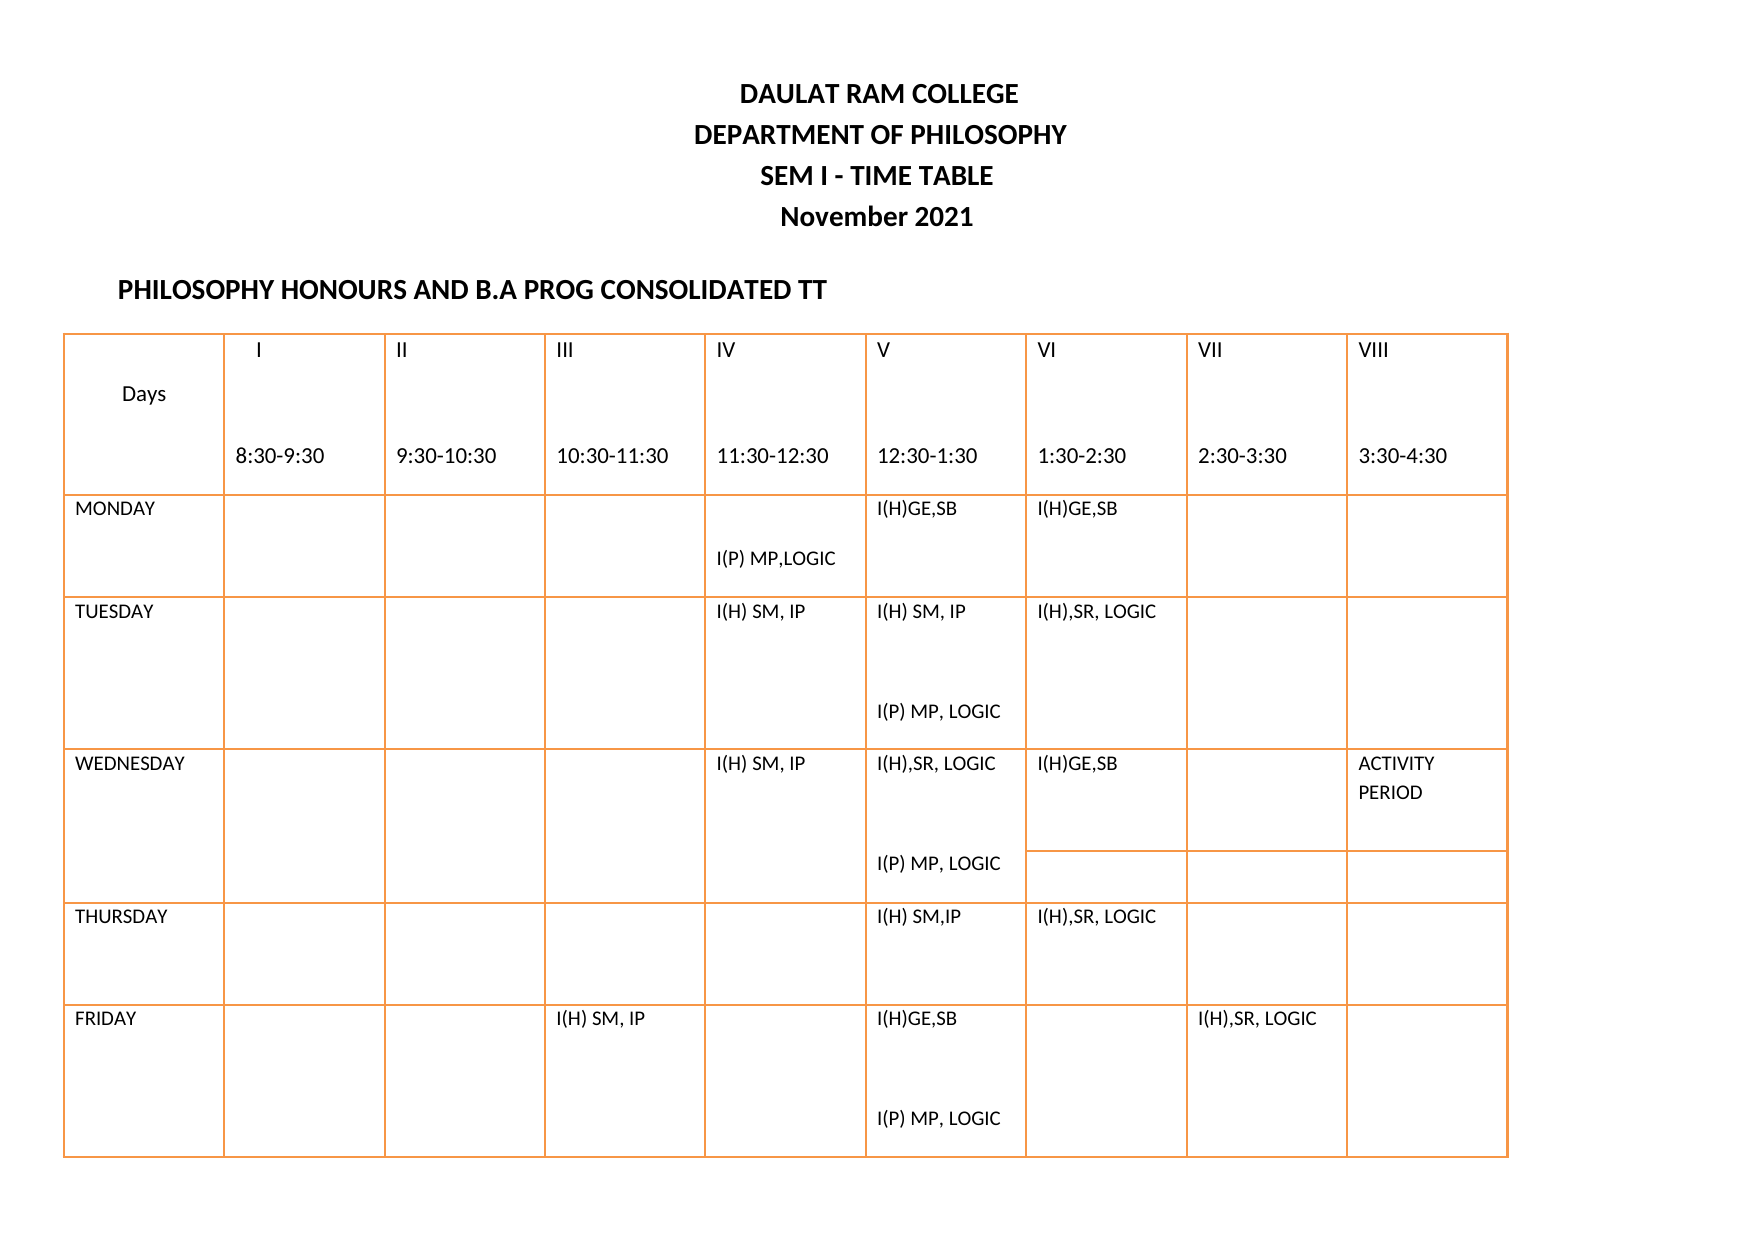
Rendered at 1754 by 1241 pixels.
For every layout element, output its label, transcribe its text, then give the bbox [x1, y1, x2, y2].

table_cell FRIDAY [65, 1006, 223, 1156]
text DEPARTMENT OF PHILOSOPHY [75, 116, 1679, 152]
table_cell [706, 1006, 865, 1156]
table_cell I(H) SM, IP I(P) MP, LOGIC [867, 598, 1025, 748]
table_cell I(H) SM, IP [706, 598, 865, 748]
table_header VII 2:30-3:30 [1188, 335, 1346, 493]
table_cell I(H)GE,SB [867, 496, 1025, 596]
table_header III 10:30-11:30 [546, 335, 704, 493]
table_cell I(H),SR, LOGIC I(P) MP, LOGIC [867, 750, 1025, 902]
table_cell [386, 904, 544, 1003]
table_cell [1027, 1006, 1186, 1156]
table_cell ACTIVITY PERIOD [1348, 750, 1506, 850]
text November 2021 [75, 198, 1679, 233]
table_cell I(H),SR, LOGIC [1188, 1006, 1346, 1156]
text PHILOSOPHY HONOURS AND B.A PROG CONSOLIDATED TT [75, 271, 1679, 307]
table_cell TUESDAY [65, 598, 223, 748]
table_cell [386, 496, 544, 596]
table_header V 12:30-1:30 [867, 335, 1025, 493]
table_cell [1348, 1006, 1506, 1156]
table_cell I(H) SM,IP [867, 904, 1025, 1003]
table_cell [546, 496, 704, 596]
table_cell [1188, 496, 1346, 596]
text DAULAT RAM COLLEGE [75, 75, 1679, 111]
table_cell I(H)GE,SB [1027, 750, 1186, 850]
table_cell I(H) SM, IP [706, 750, 865, 902]
table_cell [386, 598, 544, 748]
table_cell THURSDAY [65, 904, 223, 1003]
table_header Days [65, 335, 223, 493]
table_cell MONDAY [65, 496, 223, 596]
table_cell [1348, 904, 1506, 1003]
table_cell [546, 904, 704, 1003]
table_cell [1188, 904, 1346, 1003]
table_cell [1348, 496, 1506, 596]
table_cell I(H)GE,SB I(P) MP, LOGIC [867, 1006, 1025, 1156]
table_cell [546, 598, 704, 748]
table_header I 8:30-9:30 [225, 335, 384, 493]
table_header IV 11:30-12:30 [706, 335, 865, 493]
table_cell [225, 598, 384, 748]
table_cell [706, 904, 865, 1003]
table_cell I(H)GE,SB [1027, 496, 1186, 596]
table_cell [1188, 852, 1346, 902]
table_cell I(P) MP,LOGIC [706, 496, 865, 596]
table_cell [386, 750, 544, 902]
table_cell [1027, 852, 1186, 902]
table_cell I(H),SR, LOGIC [1027, 598, 1186, 748]
table_header VI 1:30-2:30 [1027, 335, 1186, 493]
table_cell I(H),SR, LOGIC [1027, 904, 1186, 1003]
table_cell [1348, 598, 1506, 748]
table_header VIII 3:30-4:30 [1348, 335, 1506, 493]
table_cell [225, 496, 384, 596]
table_header II 9:30-10:30 [386, 335, 544, 493]
table_cell [1348, 852, 1506, 902]
table_cell WEDNESDAY [65, 750, 223, 902]
text SEM I - TIME TABLE [75, 157, 1679, 192]
table_cell [225, 1006, 384, 1156]
table_cell [225, 904, 384, 1003]
table_cell I(H) SM, IP [546, 1006, 704, 1156]
table_cell [1188, 750, 1346, 850]
table_cell [386, 1006, 544, 1156]
table_cell [225, 750, 384, 902]
table_cell [1188, 598, 1346, 748]
table_cell [546, 750, 704, 902]
